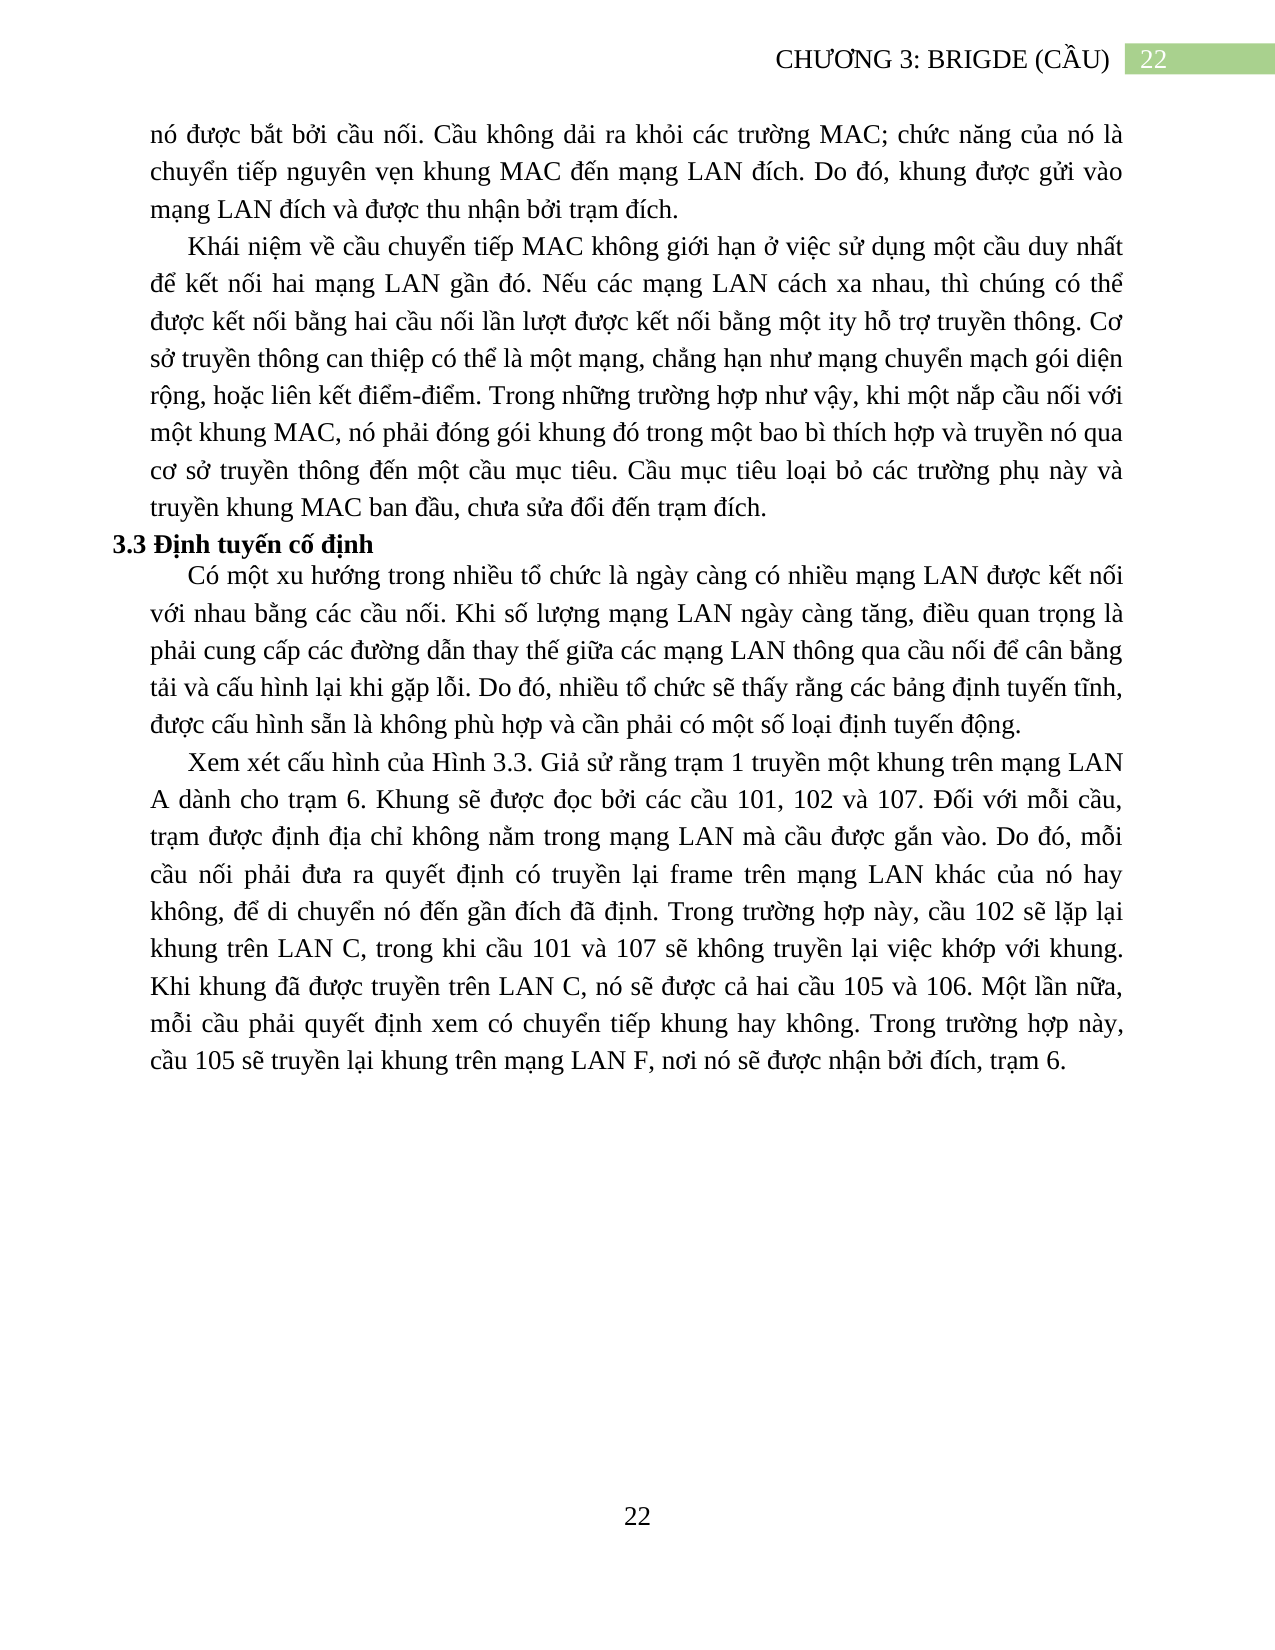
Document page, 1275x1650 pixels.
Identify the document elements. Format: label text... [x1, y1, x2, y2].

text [150, 118, 1125, 224]
subtitle Định tuyến cố định [112, 528, 1125, 559]
text Xem xét cấu hình của Hình 3.3. Giả sử rằng trạm 1 truyền một khung trên mạng LAN A dành cho trạm 6. Khung sẽ được đọc bởi các cầu 101, 102 và 107. Đối với mỗi cầu, trạm được định địa chỉ không nằm trong mạng LAN mà cầu được gắn vào. Do đó, mỗi cầu nối phải đưa ra quyết định có truyền lại frame trên mạng LAN khác của nó hay không, để di chuyển nó đến gần đích đã định. Trong trường hợp này, cầu 102 sẽ lặp lại khung trên LAN C, trong khi cầu 101 và 107 sẽ không truyền lại việc khớp với khung. Khi khung đã được truyền trên LAN C, nó sẽ được cả hai cầu 105 và 106. Một lần nữa, mỗi cầu phải quyết định xem có chuyển tiếp khung hay không. Trong trường hợp này, cầu 105 sẽ truyền lại khung trên mạng LAN F, nơi nó sẽ được nhận bởi đích, trạm 6. [150, 746, 1125, 1075]
text Có một xu hướng trong nhiều tổ chức là ngày càng có nhiều mạng LAN được kết nối với nhau bằng các cầu nối. Khi số lượng mạng LAN ngày càng tăng, điều quan trọng là phải cung cấp các đường dẫn thay thế giữa các mạng LAN thông qua cầu nối để cân bằng tải và cấu hình lại khi gặp lỗi. Do đó, nhiều tổ chức sẽ thấy rằng các bảng định tuyến tĩnh, được cấu hình sẵn là không phù hợp và cần phải có một số loại định tuyến động. [150, 559, 1125, 740]
text Khái niệm về cầu chuyển tiếp MAC không giới hạn ở việc sử dụng một cầu duy nhất để kết nối hai mạng LAN gần đó. Nếu các mạng LAN cách xa nhau, thì chúng có thể được kết nối bằng hai cầu nối lần lượt được kết nối bằng một ity hỗ trợ truyền thông. Cơ sở truyền thông can thiệp có thể là một mạng, chẳng hạn như mạng chuyển mạch gói diện rộng, hoặc liên kết điểm-điểm. Trong những trường hợp như vậy, khi một nắp cầu nối với một khung MAC, nó phải đóng gói khung đó trong một bao bì thích hợp và truyền nó qua cơ sở truyền thông đến một cầu mục tiêu. Cầu mục tiêu loại bỏ các trường phụ này và truyền khung MAC ban đầu, chưa sửa đổi đến trạm đích. [150, 230, 1125, 522]
